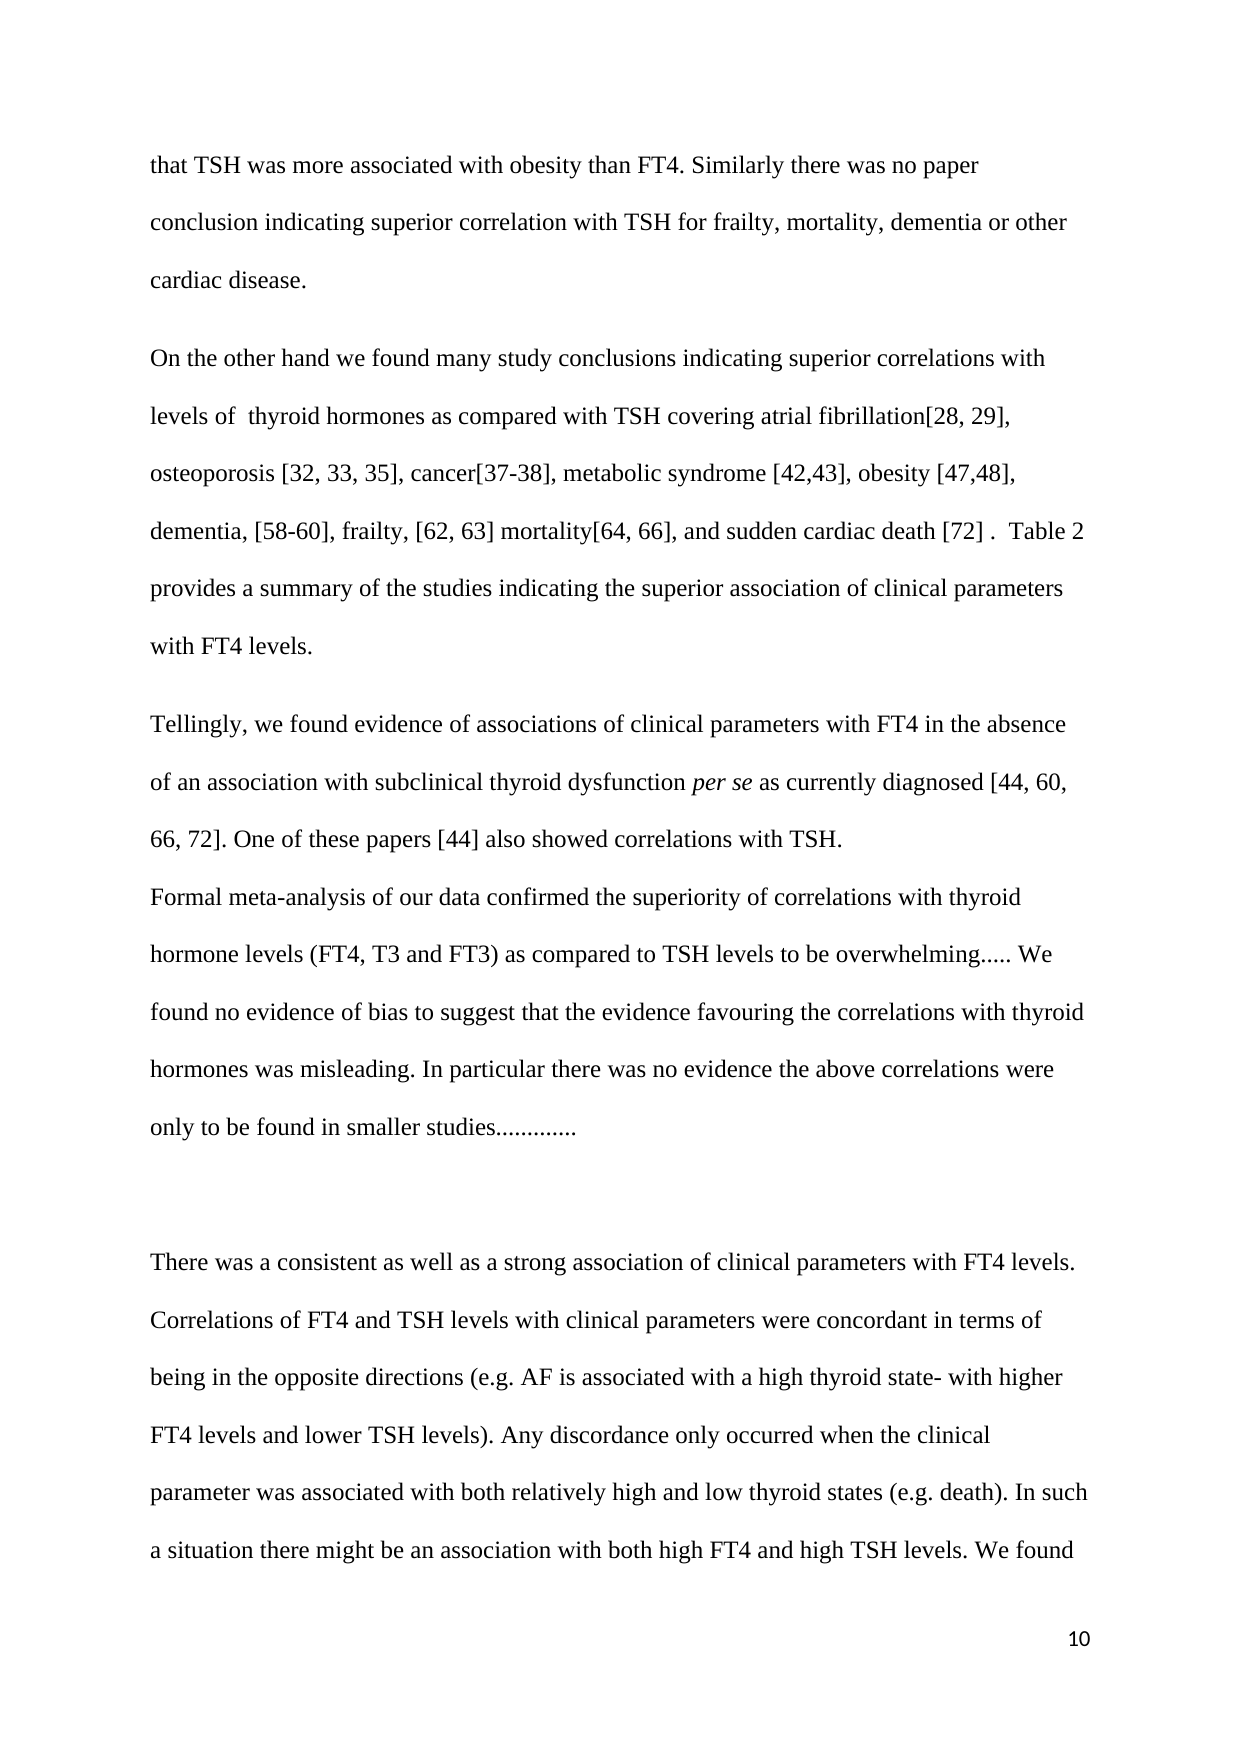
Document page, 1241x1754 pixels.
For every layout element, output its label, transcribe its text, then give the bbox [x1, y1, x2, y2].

text Formal meta-analysis of our data confirmed the superiority of correlations with thyroid hormone levels (FT4, T3 and FT3) as compared to TSH levels to be overwhelming..... We found no evidence of bias to suggest that the evidence favouring the correlations with thyroid hormones was misleading. In particular there was no evidence the above correlations were only to be found in smaller studies............. [150, 882, 1090, 1140]
text Tellingly, we found evidence of associations of clinical parameters with FT4 in the absence of an association with subclinical thyroid dysfunction per se as currently diagnosed [44, 60, 66, 72]. One of these papers [44] also showed correlations with TSH. [150, 709, 1090, 853]
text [150, 150, 1090, 294]
text On the other hand we found many study conclusions indicating superior correlations with levels of thyroid hormones as compared with TSH covering atrial fibrillation[28, 29], osteoporosis [32, 33, 35], cancer[37-38], metabolic syndrome [42,43], obesity [47,48], dementia, [58-60], frailty, [62, 63] mortality[64, 66], and sudden cardiac death [72] . Table 2 provides a summary of the studies indicating the superior association of clinical parameters with FT4 levels. [150, 343, 1090, 659]
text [150, 1247, 1090, 1564]
